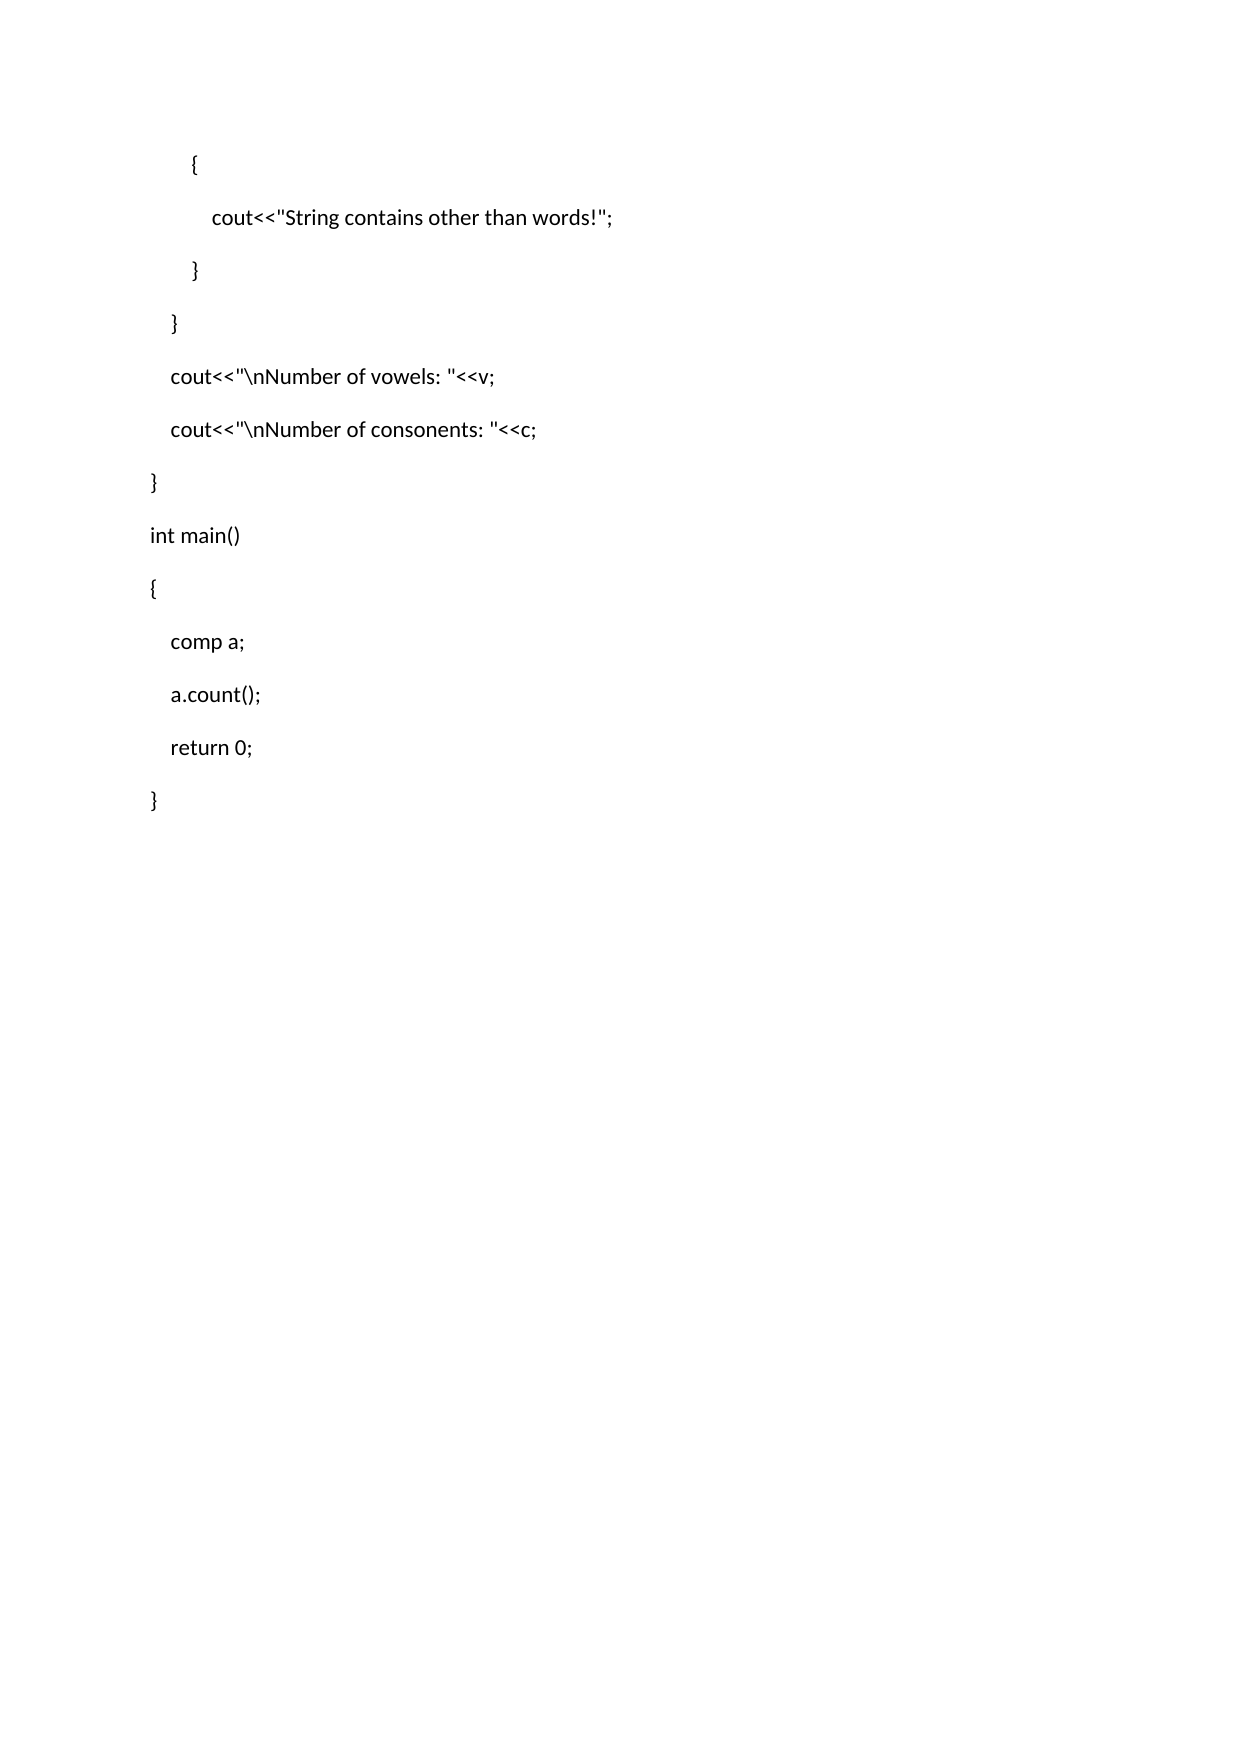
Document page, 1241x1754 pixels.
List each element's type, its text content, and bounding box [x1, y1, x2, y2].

text cout<<"\nNumber of vowels: "<<v; [150, 362, 1090, 390]
text a.count(); [150, 680, 1090, 708]
text { [150, 574, 1090, 602]
text } [150, 256, 1090, 284]
text } [150, 786, 1090, 814]
text cout<<"String contains other than words!"; [150, 203, 1090, 231]
text } [150, 309, 1090, 337]
text comp a; [150, 627, 1090, 655]
text { [150, 150, 1090, 178]
text } [150, 468, 1090, 496]
text int main() [150, 521, 1090, 549]
text return 0; [150, 733, 1090, 761]
text cout<<"\nNumber of consonents: "<<c; [150, 415, 1090, 443]
